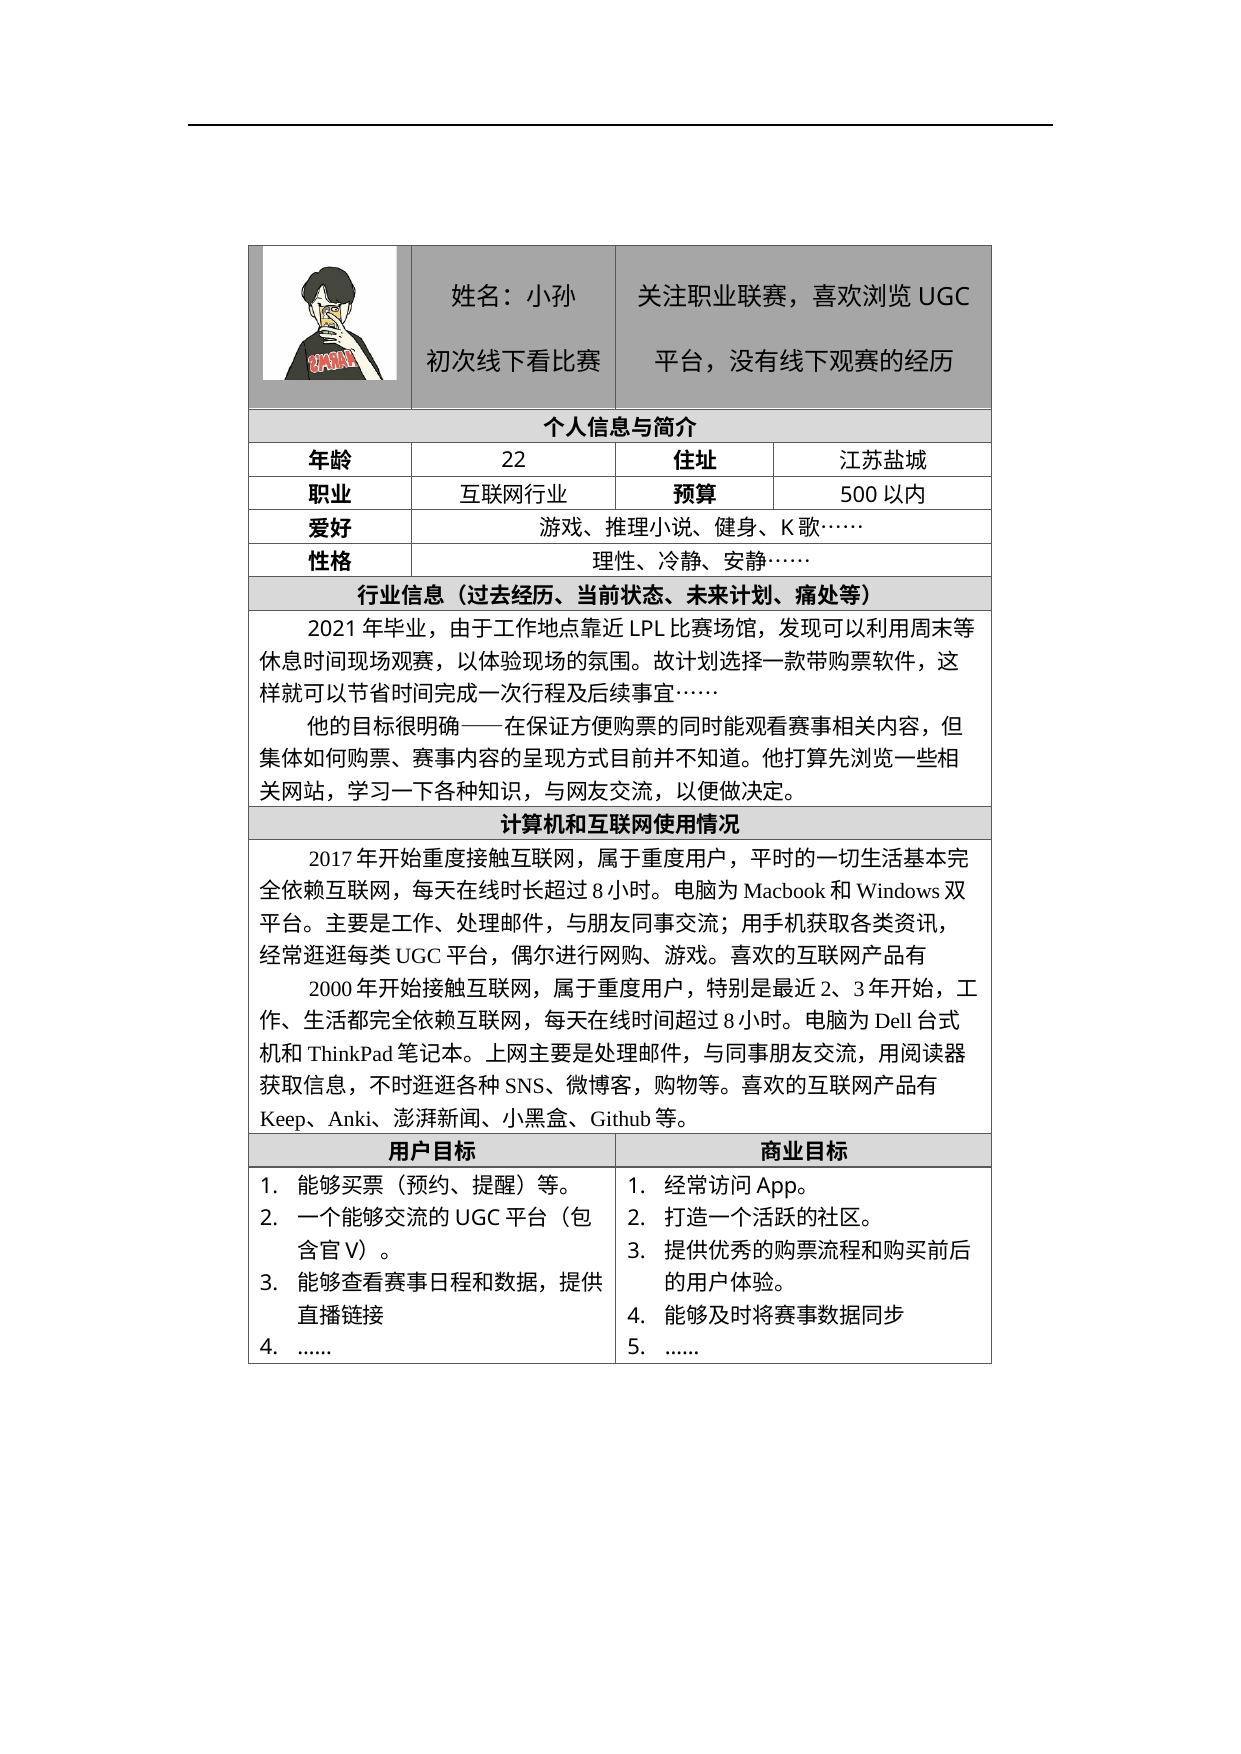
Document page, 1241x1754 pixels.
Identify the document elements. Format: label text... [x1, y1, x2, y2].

table_cell 互联网行业 [412, 477, 615, 509]
table_cell 经常访问App。 打造一个活跃的社区。 提供优秀的购票流程和购买前后的用户体验。 能够及时将赛事数据同步 …… [616, 1168, 991, 1362]
table_header 关注职业联赛，喜欢浏览UGC平台，没有线下观赛的经历 [616, 246, 991, 408]
table_cell 住址 [616, 443, 773, 476]
table_cell 职业 [249, 477, 411, 509]
table_cell 性格 [249, 544, 411, 576]
table_cell 行业信息（过去经历、当前状态、未来计划、痛处等） [249, 577, 991, 610]
table_cell 爱好 [249, 510, 411, 543]
table_cell 用户目标 [249, 1134, 615, 1166]
table_cell 能够买票（预约、提醒）等。 一个能够交流的UGC平台（包含官V）。 能够查看赛事日程和数据，提供直播链接 …… [249, 1168, 615, 1362]
table_cell 计算机和互联网使用情况 [249, 807, 991, 839]
table_cell 个人信息与简介 [249, 410, 991, 442]
table_cell 商业目标 [616, 1134, 991, 1166]
table_cell 年龄 [249, 443, 411, 476]
table_header [249, 246, 411, 408]
table_cell 游戏、推理小说、健身、K歌…… [412, 510, 991, 543]
table_cell 理性、冷静、安静…… [412, 544, 991, 576]
table_header 姓名：小孙 初次线下看比赛 [412, 246, 615, 408]
table_cell 2017年开始重度接触互联网，属于重度用户，平时的一切生活基本完全依赖互联网，每天在线时长超过8小时。电脑为Macbook和Windows双平台。主要是工作、处理邮件，与朋友同事交流；用手机获取各类资讯，经常逛逛每类UGC平台，偶尔进行网购、游戏。喜欢的互联网产品有 2000年开始接触互联网，属于重度用户，特别是最近2、3年开始，工作、生活都完全依赖互联网，每天在线时间超过8小时。电脑为Dell台式机和ThinkPad笔记本。上网主要是处理邮件，与同事朋友交流，用阅读器获取信息，不时逛逛各种SNS、微博客，购物等。喜欢的互联网产品有Keep、Anki、澎湃新闻、小黑盒、Github等。 [249, 840, 991, 1133]
table_cell 江苏盐城 [774, 443, 991, 476]
table_cell 2021年毕业，由于工作地点靠近LPL比赛场馆，发现可以利用周末等休息时间现场观赛，以体验现场的氛围。故计划选择一款带购票软件，这样就可以节省时间完成一次行程及后续事宜…… 他的目标很明确——在保证方便购票的同时能观看赛事相关内容，但集体如何购票、赛事内容的呈现方式目前并不知道。他打算先浏览一些相关网站，学习一下各种知识，与网友交流，以便做决定。 [249, 611, 991, 806]
picture [263, 246, 397, 380]
table_cell 500以内 [774, 477, 991, 509]
table_cell 预算 [616, 477, 773, 509]
table_cell 22 [412, 443, 615, 476]
